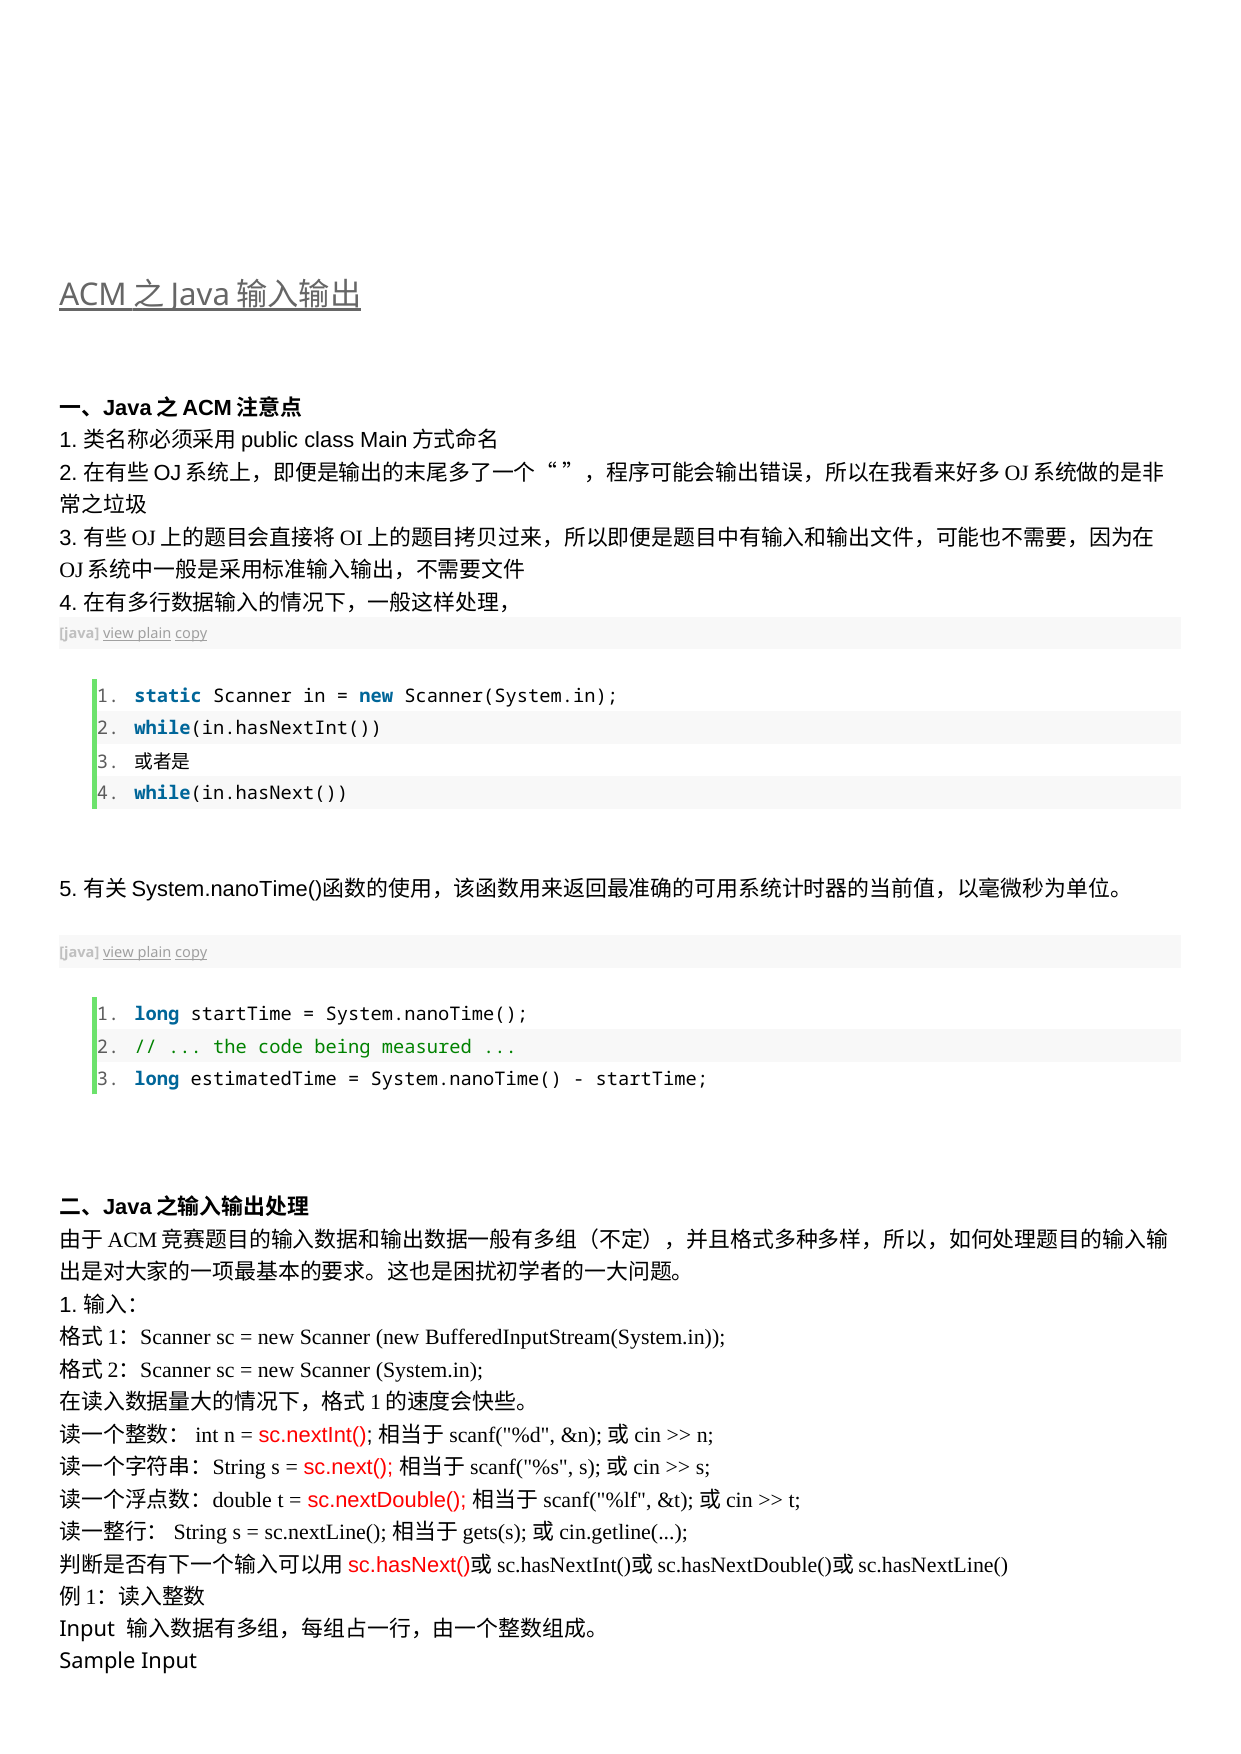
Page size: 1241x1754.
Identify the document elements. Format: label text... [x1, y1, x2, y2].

list // ... the code being measured ... [97, 1029, 1181, 1062]
text 判断是否有下一个输入可以用sc.hasNext()或sc.hasNextInt()或sc.hasNextDouble()或sc.hasNextLine() [59, 1546, 1181, 1579]
text 格式2：Scanner sc = new Scanner (System.in); [59, 1351, 1181, 1384]
text 读一整行： String s = sc.nextLine(); 相当于 gets(s); 或 cin.getline(...); [59, 1514, 1181, 1546]
text 一、Java之ACM注意点 [59, 389, 1181, 422]
list while(in.hasNextInt()) [97, 711, 1181, 744]
text 2. 在有些OJ系统上，即便是输出的末尾多了一个“ ”，程序可能会输出错误，所以在我看来好多OJ系统做的是非常之垃圾 [59, 454, 1181, 519]
list 或者是 [97, 744, 1181, 776]
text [59, 1611, 1181, 1676]
text 5. 有关System.nanoTime()函数的使用，该函数用来返回最准确的可用系统计时器的当前值，以毫微秒为单位。 [59, 838, 1181, 935]
text 例1：读入整数 [59, 1579, 1181, 1611]
text 格式1：Scanner sc = new Scanner (new BufferedInputStream(System.in)); [59, 1319, 1181, 1351]
text [java] view plain copy [59, 617, 1181, 649]
text [java] view plain copy [59, 935, 1181, 968]
text 二、Java之输入输出处理 [59, 1189, 1181, 1221]
text 1. 输入： [59, 1286, 1181, 1319]
text 由于ACM竞赛题目的输入数据和输出数据一般有多组（不定），并且格式多种多样，所以，如何处理题目的输入输出是对大家的一项最基本的要求。这也是困扰初学者的一大问题。 [59, 1221, 1181, 1286]
text 3. 有些OJ上的题目会直接将OI上的题目拷贝过来，所以即便是题目中有输入和输出文件，可能也不需要，因为在OJ系统中一般是采用标准输入输出，不需要文件 [59, 519, 1181, 584]
list static Scanner in = new Scanner(System.in); [97, 679, 1181, 711]
text 读一个整数： int n = sc.nextInt(); 相当于 scanf("%d", &n); 或 cin >> n; [59, 1416, 1181, 1449]
list long startTime = System.nanoTime(); [97, 997, 1181, 1029]
text 读一个字符串：String s = sc.next(); 相当于 scanf("%s", s); 或 cin >> s; [59, 1449, 1181, 1481]
list while(in.hasNext()) [97, 776, 1181, 809]
text 在读入数据量大的情况下，格式1的速度会快些。 [59, 1384, 1181, 1416]
text 读一个浮点数：double t = sc.nextDouble(); 相当于 scanf("%lf", &t); 或 cin >> t; [59, 1481, 1181, 1514]
text 1. 类名称必须采用public class Main方式命名 [59, 422, 1181, 454]
text ACM之Java输入输出 [59, 259, 1181, 324]
list long estimatedTime = System.nanoTime() - startTime; [97, 1062, 1181, 1094]
text 4. 在有多行数据输入的情况下，一般这样处理， [59, 584, 1181, 617]
